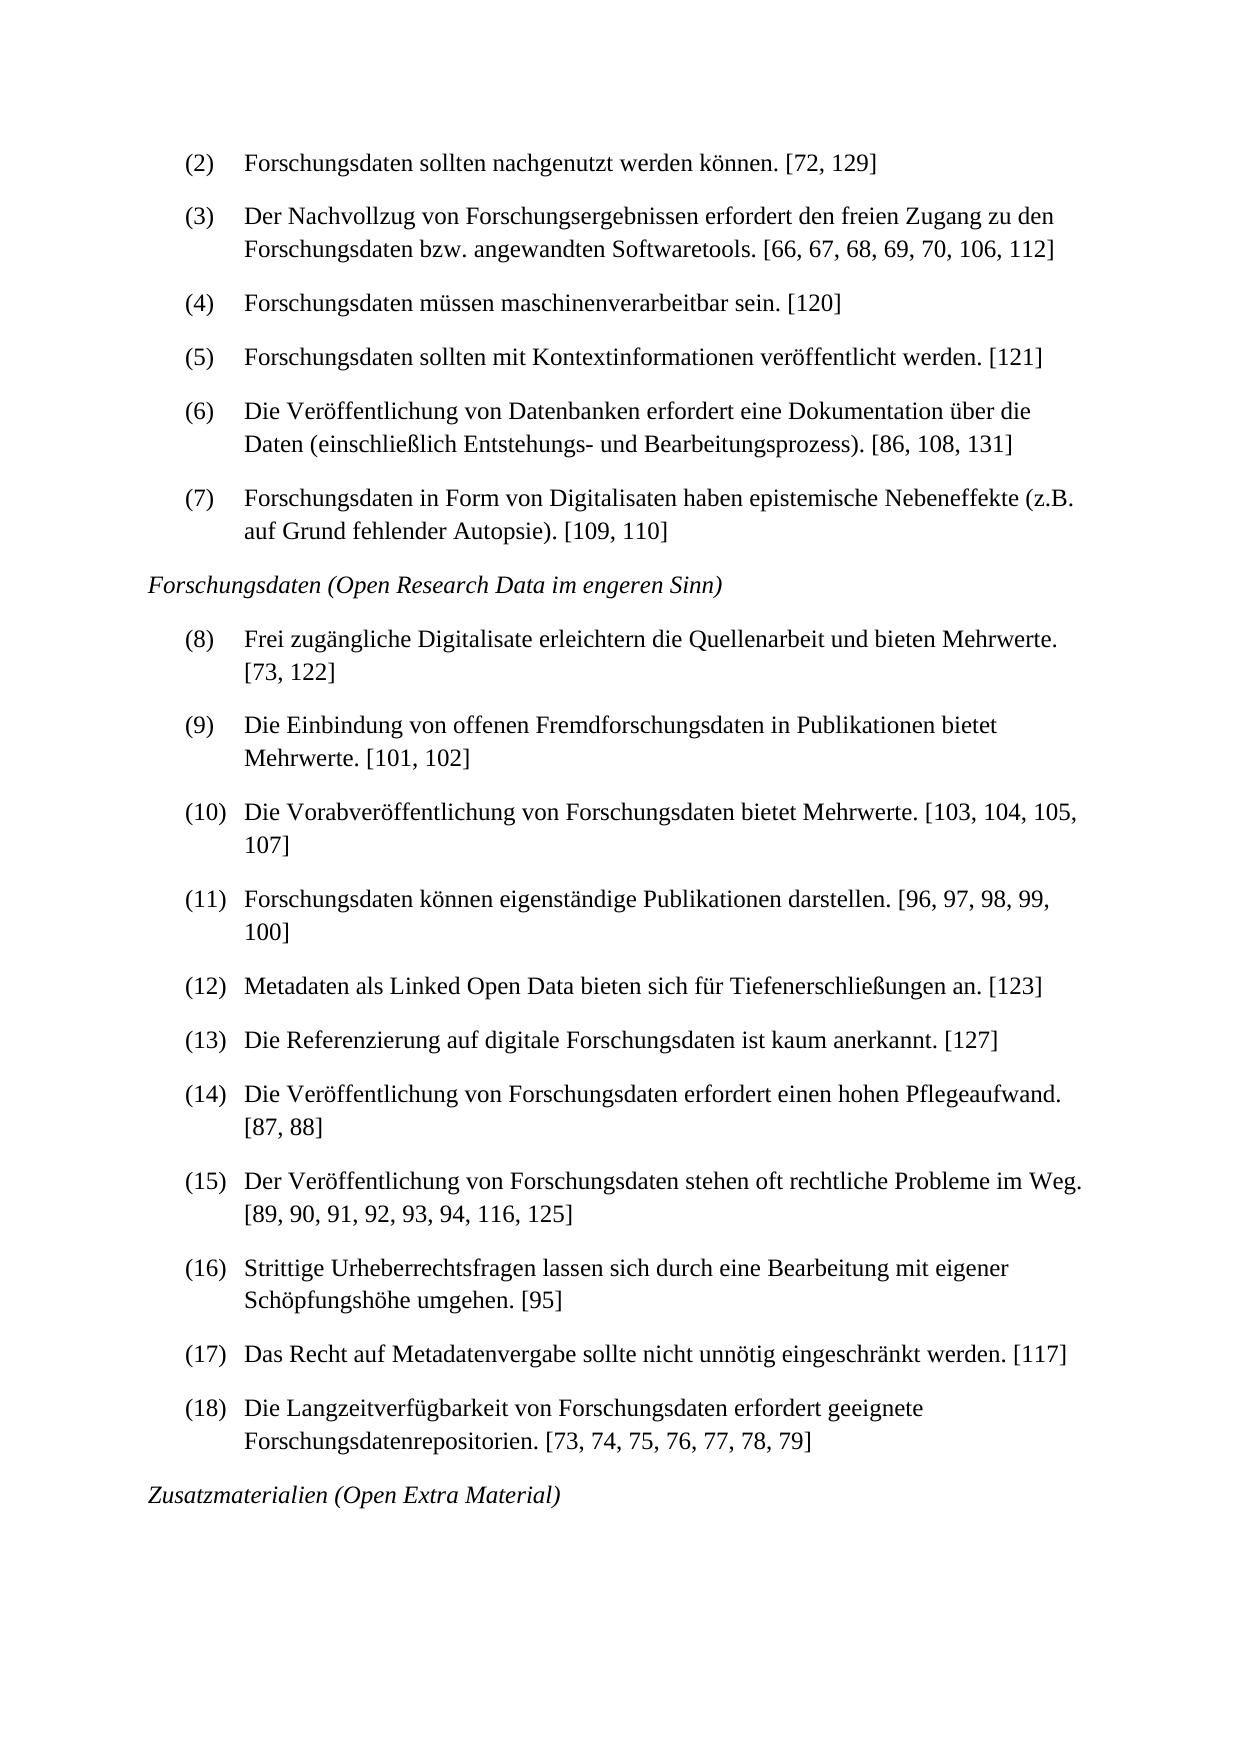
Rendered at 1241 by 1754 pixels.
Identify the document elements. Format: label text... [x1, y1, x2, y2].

text Zusatzmaterialien (Open Extra Material) [148, 1480, 1093, 1509]
list Der Veröffentlichung von Forschungsdaten stehen oft rechtliche Probleme im Weg. [89, 90, 91, 92, 93, 94, 116, 125] [185, 1166, 1093, 1227]
list Die Veröffentlichung von Datenbanken erfordert eine Dokumentation über die Daten (einschließlich Entstehungs- und Bearbeitungsprozess). [86, 108, 131] [185, 396, 1093, 458]
list Das Recht auf Metadatenvergabe sollte nicht unnötig eingeschränkt werden. [117] [185, 1339, 1093, 1368]
list Forschungsdaten müssen maschinenverarbeitbar sein. [120] [185, 288, 1093, 317]
list Forschungsdaten sollten nachgenutzt werden können. [72, 129] [185, 148, 1093, 176]
list Die Einbindung von offenen Fremdforschungsdaten in Publikationen bietet Mehrwerte. [101, 102] [185, 711, 1093, 772]
list Die Langzeitverfügbarkeit von Forschungsdaten erfordert geeignete Forschungsdatenrepositorien. [73, 74, 75, 76, 77, 78, 79] [185, 1393, 1093, 1455]
list Forschungsdaten sollten mit Kontextinformationen veröffentlicht werden. [121] [185, 342, 1093, 371]
list Forschungsdaten in Form von Digitalisaten haben epistemische Nebeneffekte (z.B. auf Grund fehlender Autopsie). [109, 110] [185, 483, 1093, 545]
list Frei zugängliche Digitalisate erleichtern die Quellenarbeit und bieten Mehrwerte. [73, 122] [185, 624, 1093, 685]
list Metadaten als Linked Open Data bieten sich für Tiefenerschließungen an. [123] [185, 971, 1093, 1000]
list Der Nachvollzug von Forschungsergebnissen erfordert den freien Zugang zu den Forschungsdaten bzw. angewandten Softwaretools. [66, 67, 68, 69, 70, 106, 112] [185, 201, 1093, 263]
list Die Vorabveröffentlichung von Forschungsdaten bietet Mehrwerte. [103, 104, 105, 107] [185, 797, 1093, 859]
list Forschungsdaten können eigenständige Publikationen darstellen. [96, 97, 98, 99, 100] [185, 884, 1093, 946]
list Die Veröffentlichung von Forschungsdaten erfordert einen hohen Pflegeaufwand. [87, 88] [185, 1079, 1093, 1141]
list Die Referenzierung auf digitale Forschungsdaten ist kaum anerkannt. [127] [185, 1025, 1093, 1054]
list Strittige Urheberrechtsfragen lassen sich durch eine Bearbeitung mit eigener Schöpfungshöhe umgehen. [95] [185, 1253, 1093, 1314]
text Forschungsdaten (Open Research Data im engeren Sinn) [148, 570, 1093, 598]
